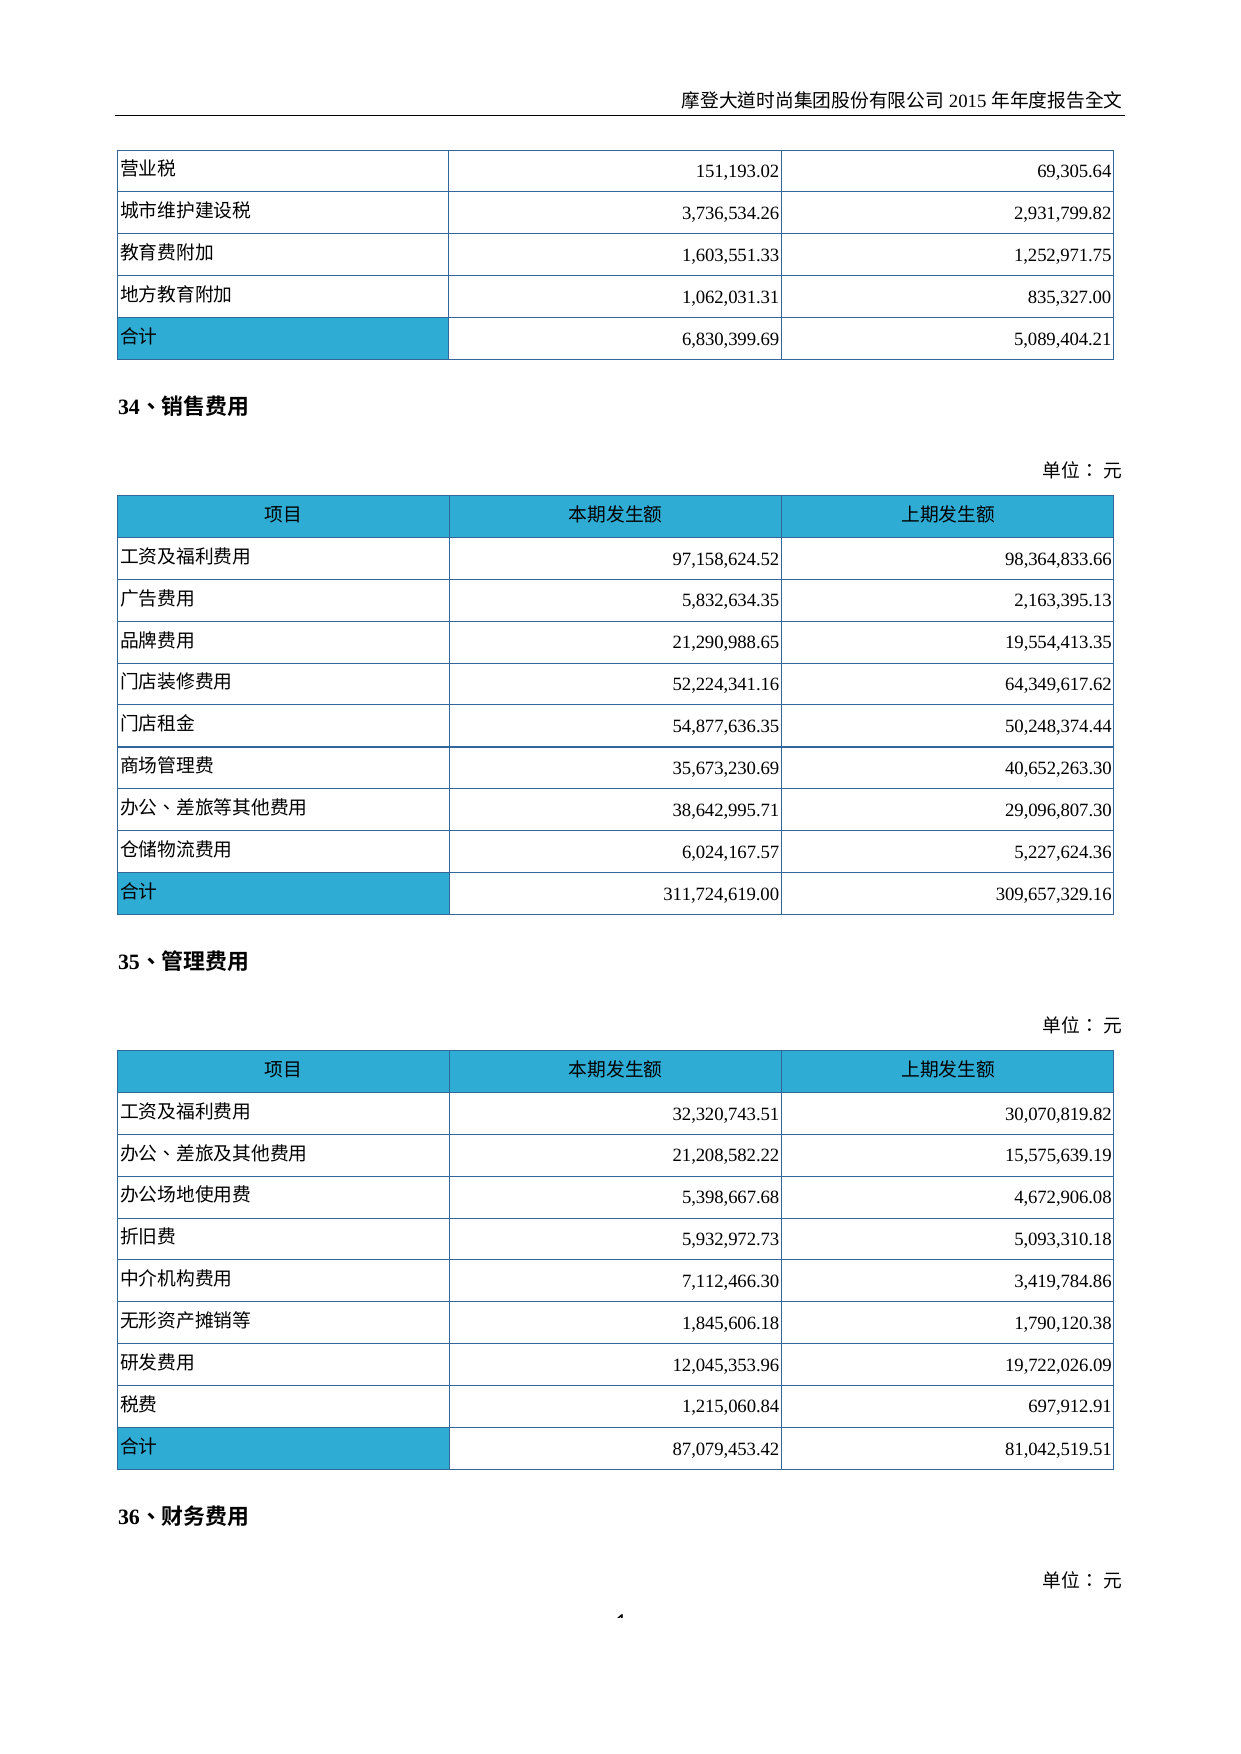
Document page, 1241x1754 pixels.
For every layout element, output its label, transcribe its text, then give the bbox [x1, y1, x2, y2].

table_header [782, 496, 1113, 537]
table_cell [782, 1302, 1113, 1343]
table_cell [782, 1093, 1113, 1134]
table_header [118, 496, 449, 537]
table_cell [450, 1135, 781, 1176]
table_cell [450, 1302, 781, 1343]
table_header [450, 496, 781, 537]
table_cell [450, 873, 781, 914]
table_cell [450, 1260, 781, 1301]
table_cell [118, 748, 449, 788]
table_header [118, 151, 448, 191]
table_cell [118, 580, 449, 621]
subtitle 36、财务费用 [118, 1501, 1138, 1531]
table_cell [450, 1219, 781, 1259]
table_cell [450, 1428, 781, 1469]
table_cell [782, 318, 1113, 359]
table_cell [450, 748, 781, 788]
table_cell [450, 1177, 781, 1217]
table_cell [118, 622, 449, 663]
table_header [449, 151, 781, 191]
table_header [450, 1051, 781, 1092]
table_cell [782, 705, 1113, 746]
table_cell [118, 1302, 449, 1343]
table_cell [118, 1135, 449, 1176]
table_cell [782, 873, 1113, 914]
text 单位： 元 [102, 1013, 1122, 1038]
text 单位： 元 [102, 1568, 1122, 1593]
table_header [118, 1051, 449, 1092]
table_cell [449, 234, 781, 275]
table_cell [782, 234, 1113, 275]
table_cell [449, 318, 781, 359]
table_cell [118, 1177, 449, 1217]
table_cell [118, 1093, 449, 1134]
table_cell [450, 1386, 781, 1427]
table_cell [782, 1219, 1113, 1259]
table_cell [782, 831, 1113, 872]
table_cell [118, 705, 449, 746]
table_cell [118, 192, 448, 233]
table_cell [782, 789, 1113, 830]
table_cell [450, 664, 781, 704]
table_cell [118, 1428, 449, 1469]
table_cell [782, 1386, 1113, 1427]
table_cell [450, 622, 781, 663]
subtitle 34、销售费用 [118, 391, 1138, 421]
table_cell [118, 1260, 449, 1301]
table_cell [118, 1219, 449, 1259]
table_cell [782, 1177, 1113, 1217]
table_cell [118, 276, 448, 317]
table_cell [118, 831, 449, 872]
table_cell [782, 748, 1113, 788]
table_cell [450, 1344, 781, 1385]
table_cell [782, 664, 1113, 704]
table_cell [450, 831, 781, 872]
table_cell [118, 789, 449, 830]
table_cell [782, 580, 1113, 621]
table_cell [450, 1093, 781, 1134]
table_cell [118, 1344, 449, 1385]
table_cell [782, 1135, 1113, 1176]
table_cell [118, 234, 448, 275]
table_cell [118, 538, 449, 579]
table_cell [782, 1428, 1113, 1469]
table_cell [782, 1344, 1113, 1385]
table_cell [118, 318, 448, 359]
subtitle 35、管理费用 [118, 946, 1138, 976]
text 单位： 元 [102, 458, 1122, 483]
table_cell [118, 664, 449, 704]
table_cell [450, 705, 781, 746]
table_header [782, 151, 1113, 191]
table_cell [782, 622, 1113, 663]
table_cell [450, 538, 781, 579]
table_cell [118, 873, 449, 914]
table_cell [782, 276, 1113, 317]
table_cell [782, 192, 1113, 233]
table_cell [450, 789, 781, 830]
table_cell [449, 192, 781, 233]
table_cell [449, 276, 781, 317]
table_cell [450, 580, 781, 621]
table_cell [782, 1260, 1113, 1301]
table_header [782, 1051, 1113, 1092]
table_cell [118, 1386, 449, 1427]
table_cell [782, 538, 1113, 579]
